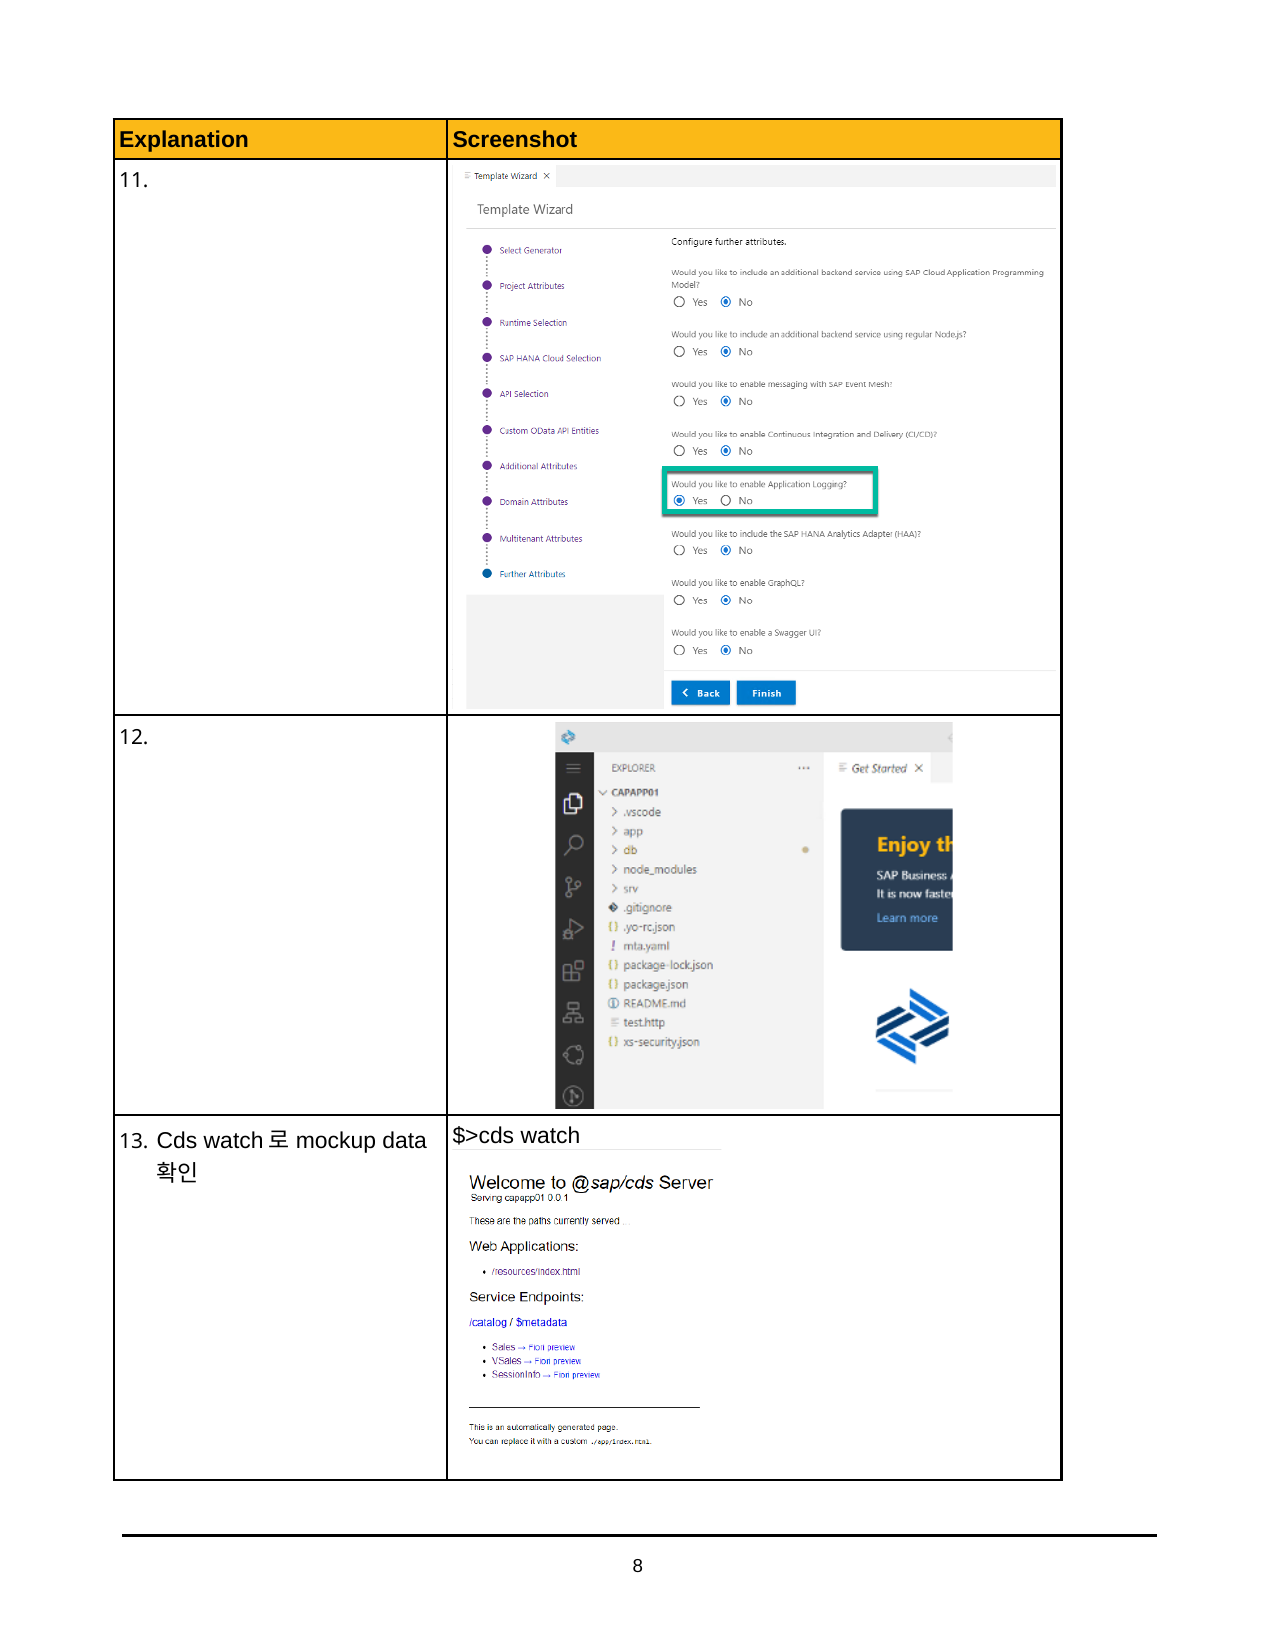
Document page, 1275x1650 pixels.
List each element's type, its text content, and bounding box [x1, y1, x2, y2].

table_cell $>cds watch [448, 1116, 1060, 1479]
table_cell [448, 160, 1060, 714]
picture [452, 165, 1056, 709]
table_cell Cds watch로 mockup data 확인 [115, 1116, 446, 1479]
table_cell [115, 716, 446, 1114]
table_cell [115, 160, 446, 714]
picture [452, 1148, 722, 1447]
table_cell [448, 716, 1060, 1114]
table_header Explanation [115, 120, 446, 158]
picture [555, 722, 953, 1109]
table_header Screenshot [448, 120, 1060, 158]
